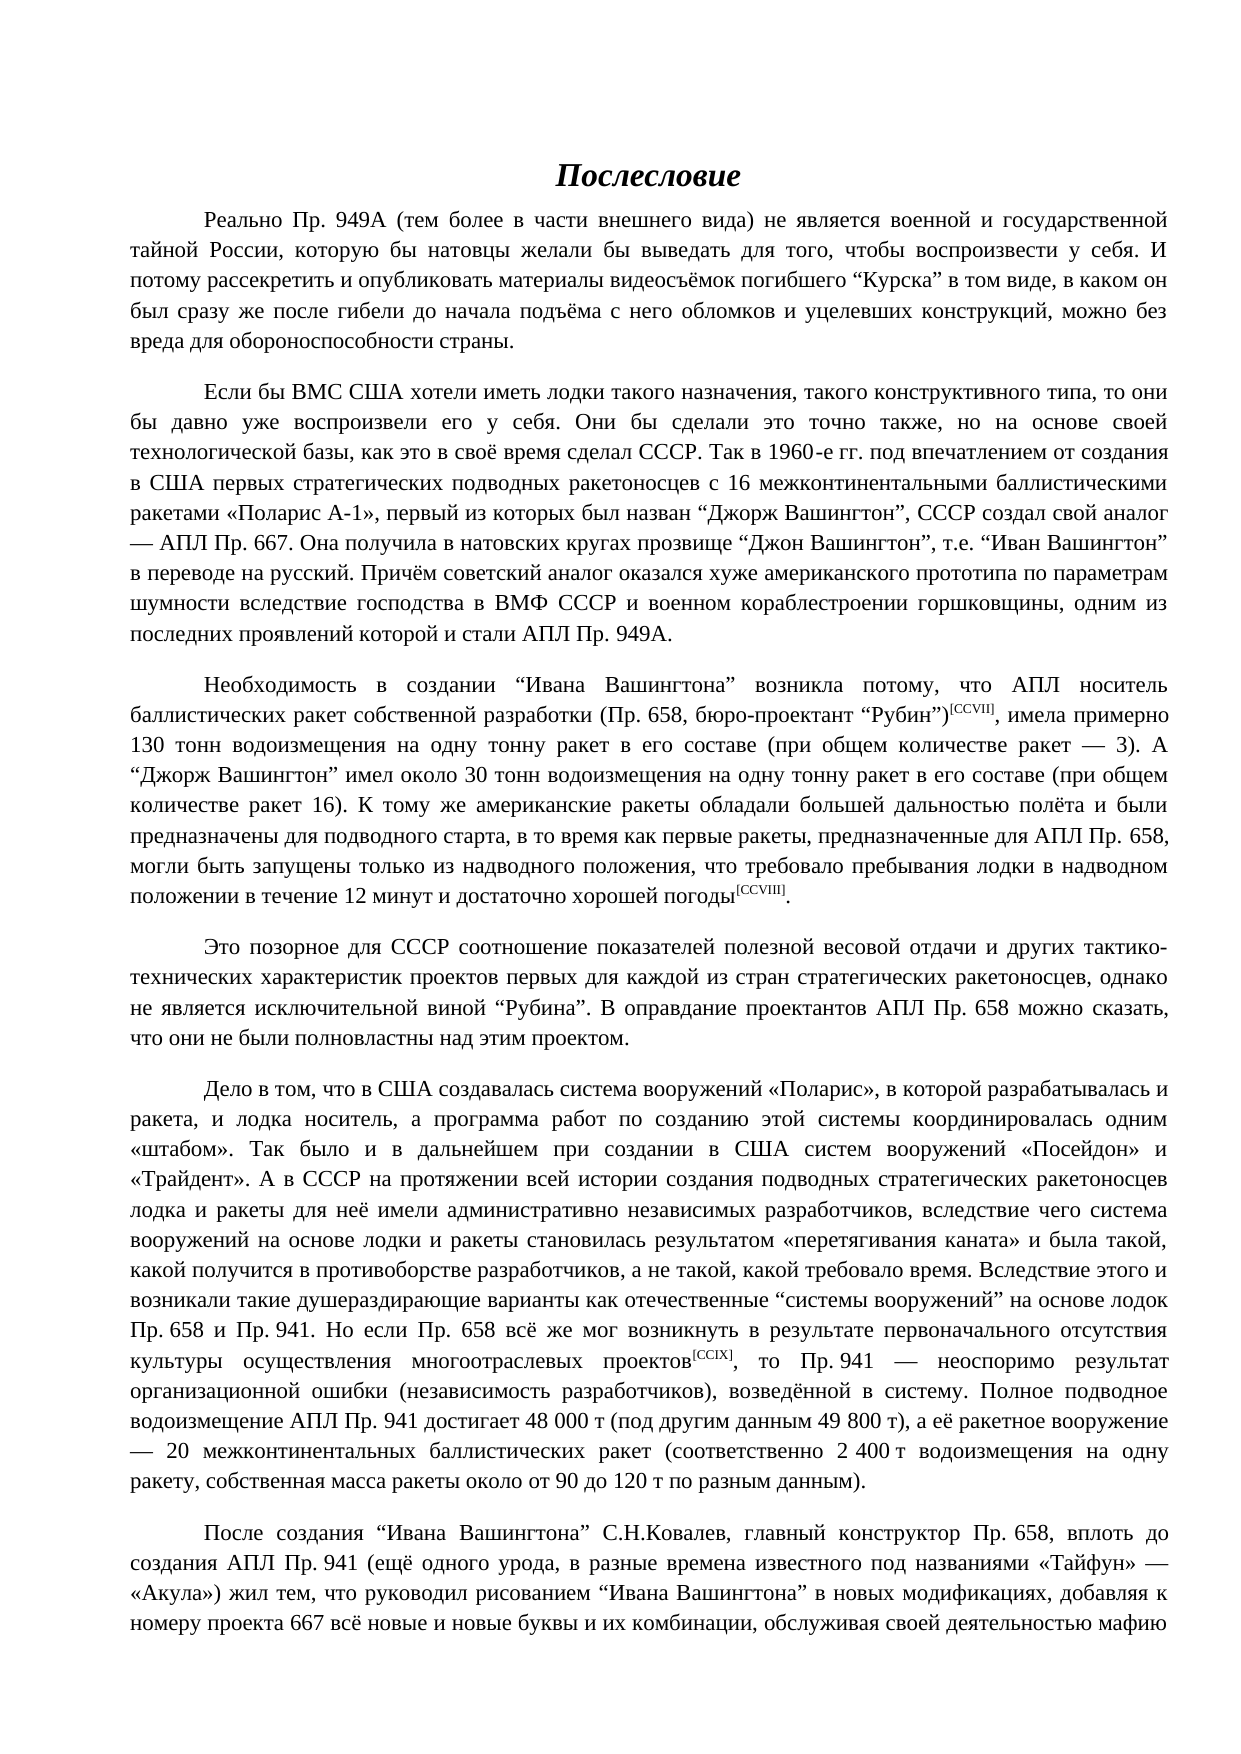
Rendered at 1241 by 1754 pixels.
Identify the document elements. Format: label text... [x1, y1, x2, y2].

text Дело в том, что в США создавалась система вооружений «Поларис», в которой разрабатывалась и ракета, и лодка носитель, а программа работ по созданию этой системы координировалась одним «штабом». Так было и в дальнейшем при создании в США систем вооружений «Посейдон» и «Трайдент». А в СССР на протяжении всей истории создания подводных стратегических ракетоносцев лодка и ракеты для неё имели административно независимых разработчиков, вследствие чего система вооружений на основе лодки и ракеты становилась результатом «перетягивания каната» и была такой, какой получится в противоборстве разработчиков, а не такой, какой требовало время. Вследствие этого и возникали такие душераздирающие варианты как отечественные “системы вооружений” на основе лодок Пр. 658 и Пр. 941. Но если Пр. 658 всё же мог возникнуть в результате первоначального отсутствия культуры осуществления многоотраслевых проектов[CCIX], то Пр. 941 — неоспоримо результат организационной ошибки (независимость разработчиков), возведённой в систему. Полное подводное водоизмещение АПЛ Пр. 941 достигает 48 000 т (под другим данным 49 800 т), а её ракетное вооружение — 20 межконтинентальных баллистических ракет (соответственно 2 400 т водоизмещения на одну ракету, собственная масса ракеты около от 90 до 120 т по разным данным). [130, 1075, 1169, 1494]
text Необходимость в создании “Ивана Вашингтона” возникла потому, что АПЛ носитель баллистических ракет собственной разработки (Пр. 658, бюро-проектант “Рубин”)[CCVII], имела примерно 130 тонн водоизмещения на одну тонну ракет в его составе (при общем количестве ракет — 3). А “Джорж Вашингтон” имел около 30 тонн водоизмещения на одну тонну ракет в его составе (при общем количестве ракет 16). К тому же американские ракеты обладали большей дальностью полёта и были предназначены для подводного старта, в то время как первые ракеты, предназначенные для АПЛ Пр. 658, могли быть запущены только из надводного положения, что требовало пребывания лодки в надводном положении в течение 12 минут и достаточно хорошей погоды[CCVIII]. [130, 671, 1169, 908]
subtitle Послесловие [130, 156, 1169, 194]
text Если бы ВМС США хотели иметь лодки такого назначения, такого конструктивного типа, то они бы давно уже воспроизвели его у себя. Они бы сделали это точно также, но на основе своей технологической базы, как это в своё время сделал СССР. Так в 1960-е гг. под впечатлением от создания в США первых стратегических подводных ракетоносцев с 16 межконтинентальными баллистическими ракетами «Поларис А-1», первый из которых был назван “Джорж Вашингтон”, СССР создал свой аналог — АПЛ Пр. 667. Она получила в натовских кругах прозвище “Джон Вашингтон”, т.е. “Иван Вашингтон” в переводе на русский. Причём советский аналог оказался хуже американского прототипа по параметрам шумности вследствие господства в ВМФ СССР и военном кораблестроении горшковщины, одним из последних проявлений которой и стали АПЛ Пр. 949А. [130, 378, 1169, 646]
text Реально Пр. 949А (тем более в части внешнего вида) не является военной и государственной тайной России, которую бы натовцы желали бы выведать для того, чтобы воспроизвести у себя. И потому рассекретить и опубликовать материалы видеосъёмок погибшего “Курска” в том виде, в каком он был сразу же после гибели до начала подъёма с него обломков и уцелевших конструкций, можно без вреда для обороноспособности страны. [130, 206, 1169, 353]
text Это позорное для СССР соотношение показателей полезной весовой отдачи и других тактико-технических характеристик проектов первых для каждой из стран стратегических ракетоносцев, однако не является исключительной виной “Рубина”. В оправдание проектантов АПЛ Пр. 658 можно сказать, что они не были полновластны над этим проектом. [130, 933, 1169, 1050]
